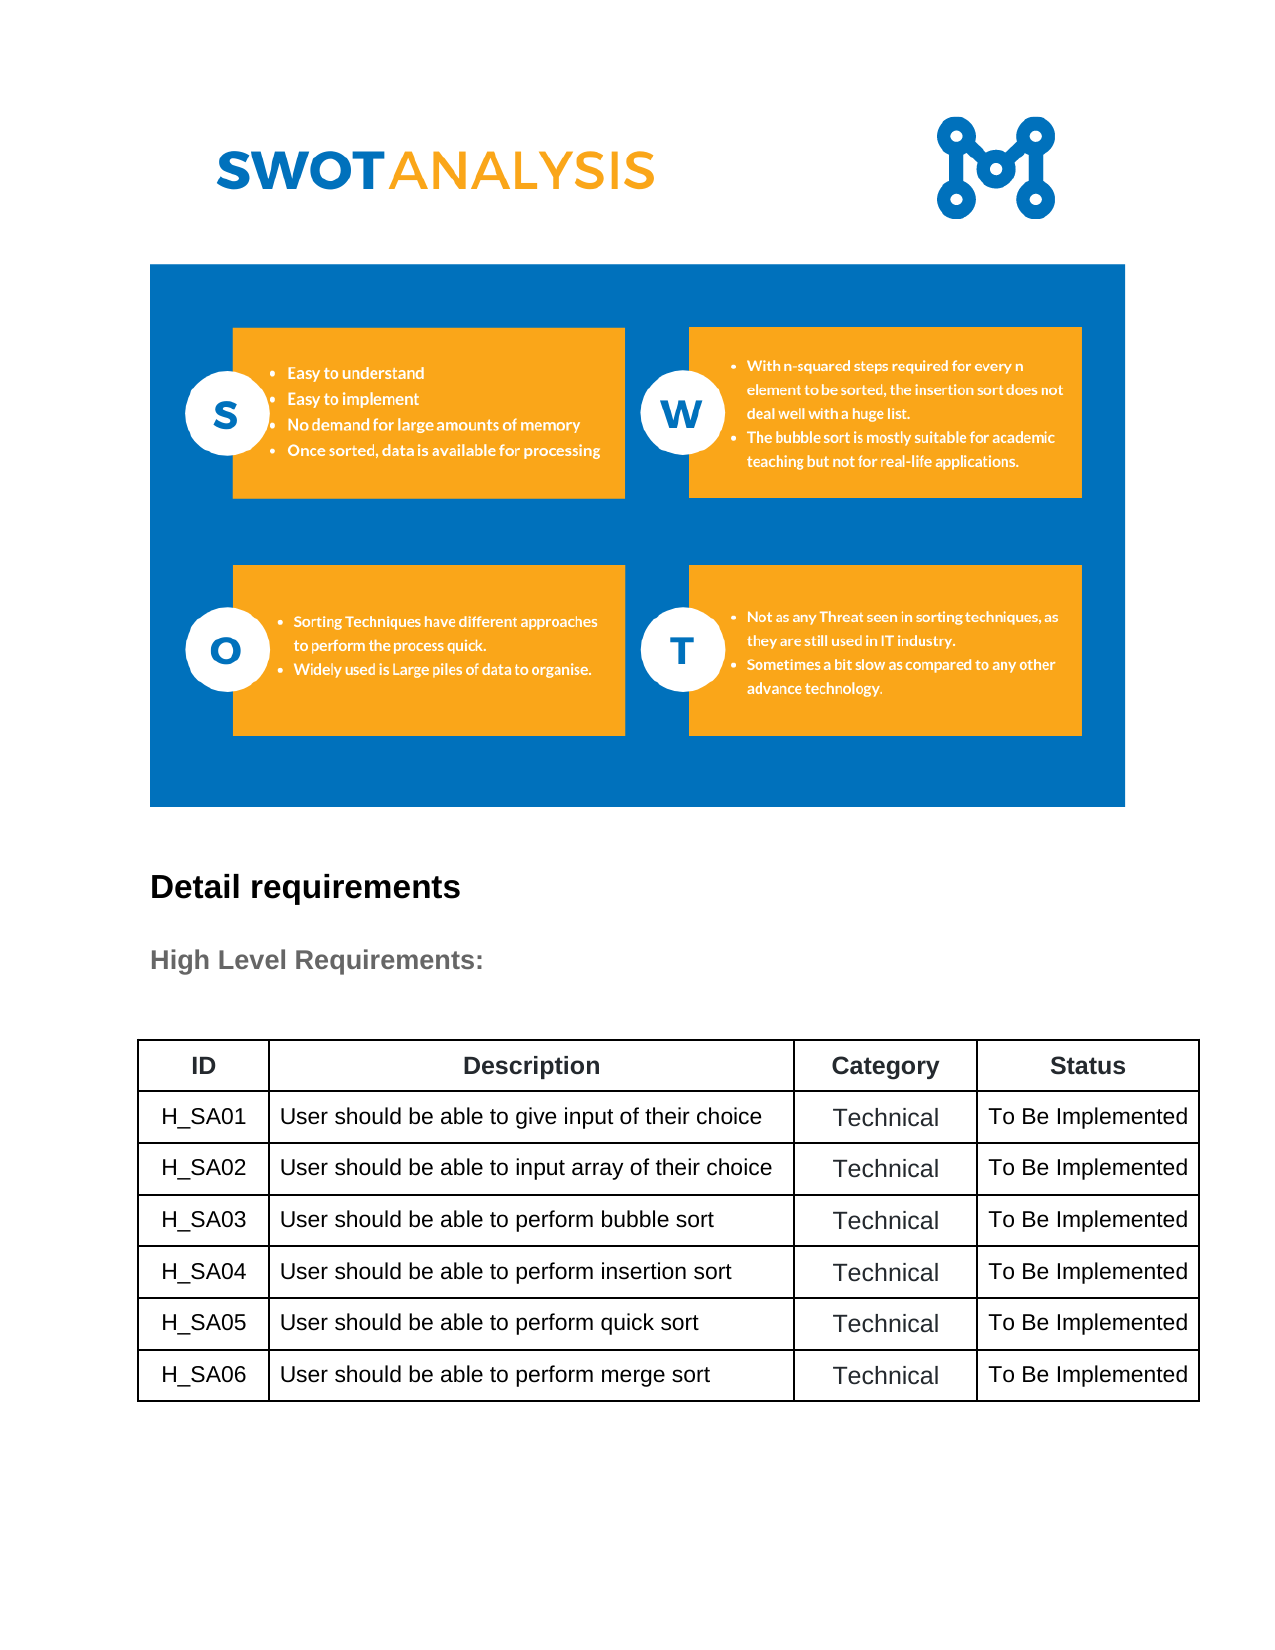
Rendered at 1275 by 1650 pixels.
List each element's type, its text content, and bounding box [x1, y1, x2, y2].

table_cell To Be Implemented [978, 1092, 1198, 1142]
table_cell Technical [795, 1299, 976, 1348]
table_cell H_SA04 [139, 1247, 268, 1297]
table_cell To Be Implemented [978, 1351, 1198, 1400]
table_cell H_SA02 [139, 1144, 268, 1193]
table_header ID [139, 1041, 268, 1090]
table_cell H_SA06 [139, 1351, 268, 1400]
table_cell User should be able to give input of their choice [270, 1092, 793, 1142]
table_cell Technical [795, 1247, 976, 1297]
table_cell User should be able to input array of their choice [270, 1144, 793, 1193]
picture [150, 75, 1125, 807]
subtitle High Level Requirements: [150, 944, 1125, 976]
table_cell User should be able to perform merge sort [270, 1351, 793, 1400]
table_cell To Be Implemented [978, 1144, 1198, 1193]
table_header Description [270, 1041, 793, 1090]
table_cell User should be able to perform quick sort [270, 1299, 793, 1348]
table_header Category [795, 1041, 976, 1090]
text Detail requirements [150, 867, 1125, 906]
table_cell H_SA03 [139, 1196, 268, 1245]
table_cell Technical [795, 1144, 976, 1193]
table_cell Technical [795, 1196, 976, 1245]
table_cell Technical [795, 1351, 976, 1400]
table_cell To Be Implemented [978, 1247, 1198, 1297]
table_cell To Be Implemented [978, 1299, 1198, 1348]
table_header Status [978, 1041, 1198, 1090]
table_cell H_SA01 [139, 1092, 268, 1142]
table_cell H_SA05 [139, 1299, 268, 1348]
table_cell User should be able to perform bubble sort [270, 1196, 793, 1245]
table_cell User should be able to perform insertion sort [270, 1247, 793, 1297]
table_cell To Be Implemented [978, 1196, 1198, 1245]
table_cell Technical [795, 1092, 976, 1142]
